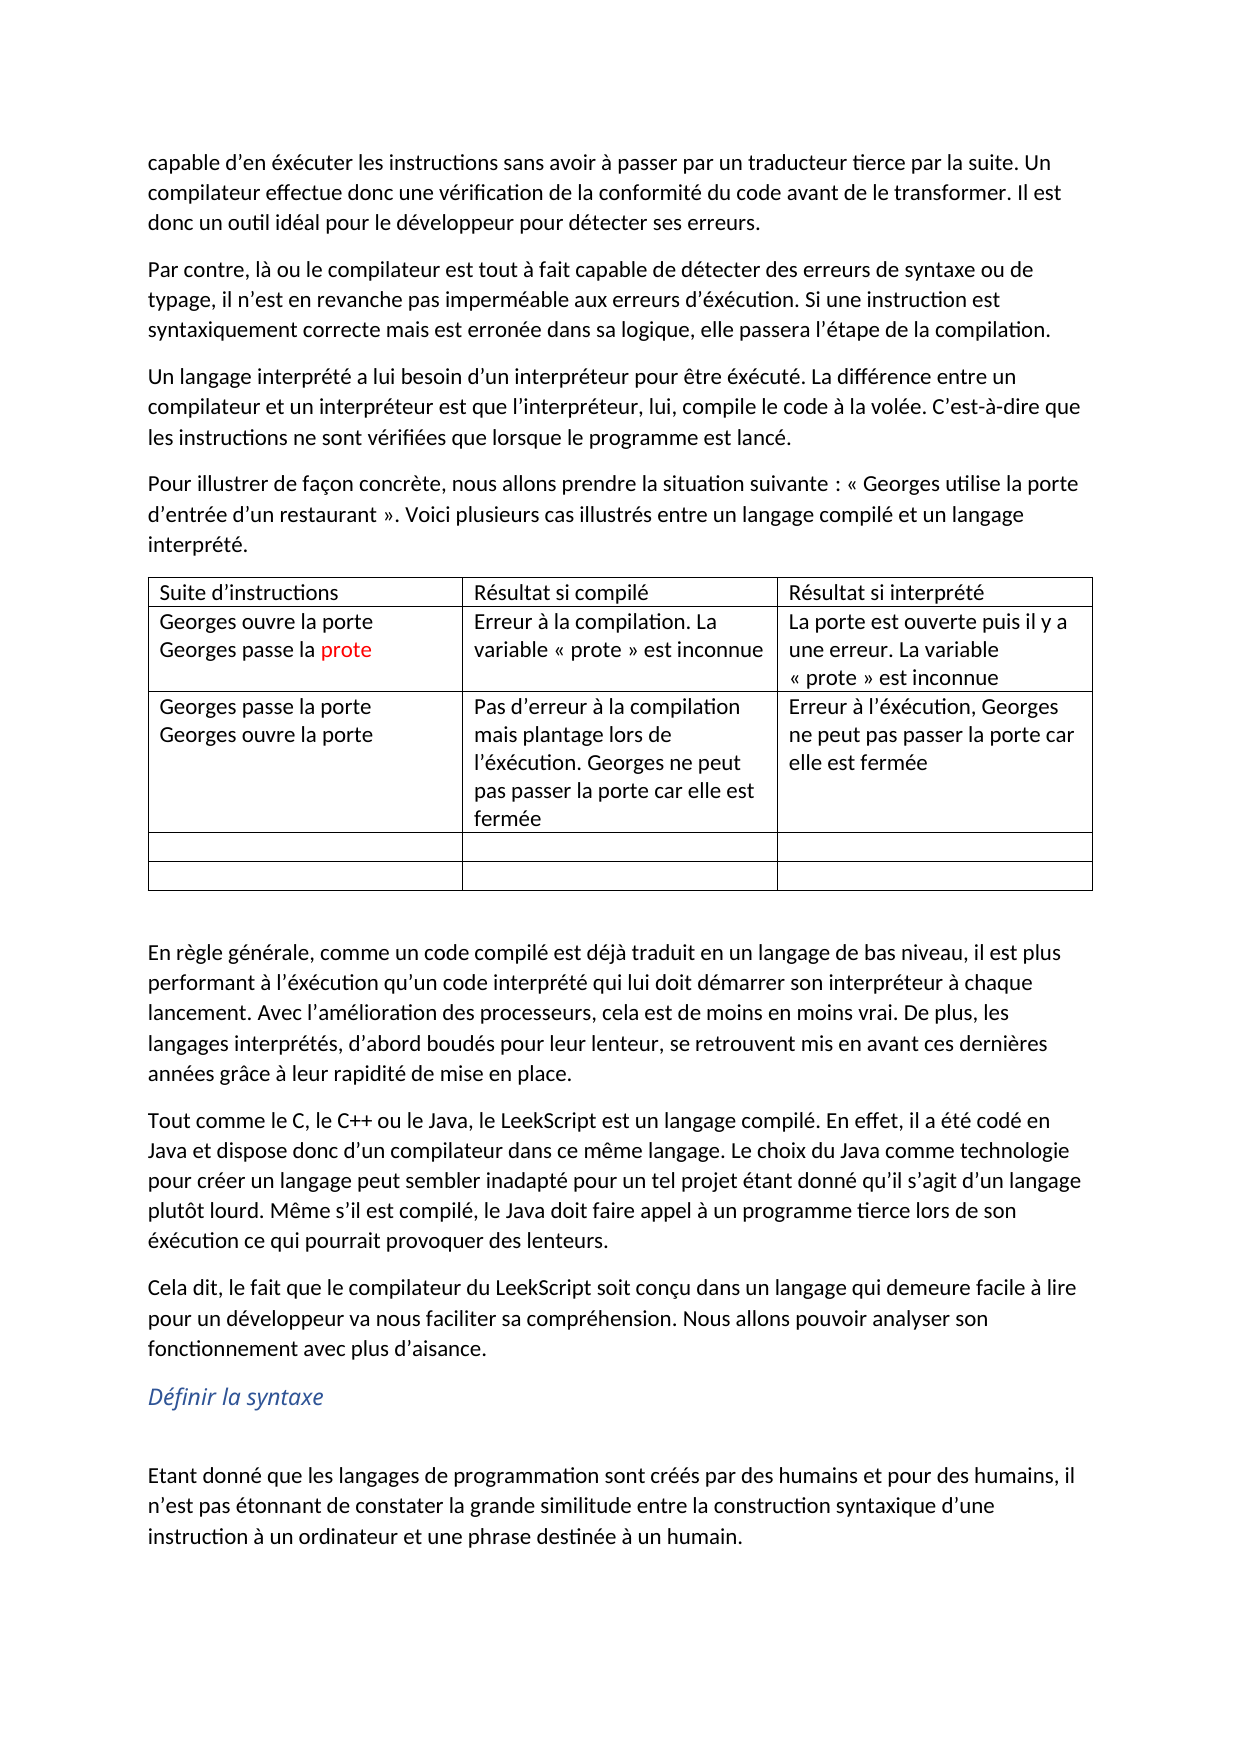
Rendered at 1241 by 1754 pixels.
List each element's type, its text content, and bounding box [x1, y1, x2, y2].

table_cell [149, 833, 462, 861]
table_cell [463, 833, 777, 861]
table_cell Georges ouvre la porte Georges passe la prote [149, 607, 462, 691]
table_header Suite d’instructions [149, 578, 462, 606]
text Cela dit, le fait que le compilateur du LeekScript soit conçu dans un langage qui demeure facile à lire pour un développeur va nous faciliter sa compréhension. Nous allons pouvoir analyser son fonctionnement avec plus d’aisance. [148, 1273, 1093, 1362]
subtitle Définir la syntaxe [148, 1381, 1093, 1412]
table_cell [778, 833, 1092, 861]
table_cell Georges passe la porte Georges ouvre la porte [149, 692, 462, 832]
table_cell Erreur à la compilation. La variable « prote » est inconnue [463, 607, 777, 691]
text Etant donné que les langages de programmation sont créés par des humains et pour des humains, il n’est pas étonnant de constater la grande similitude entre la construction syntaxique d’une instruction à un ordinateur et une phrase destinée à un humain. [148, 1461, 1093, 1550]
text En règle générale, comme un code compilé est déjà traduit en un langage de bas niveau, il est plus performant à l’éxécution qu’un code interprété qui lui doit démarrer son interpréteur à chaque lancement. Avec l’amélioration des processeurs, cela est de moins en moins vrai. De plus, les langages interprétés, d’abord boudés pour leur lenteur, se retrouvent mis en avant ces dernières années grâce à leur rapidité de mise en place. [148, 938, 1093, 1087]
table_cell [778, 862, 1092, 890]
text Tout comme le C, le C++ ou le Java, le LeekScript est un langage compilé. En effet, il a été codé en Java et dispose donc d’un compilateur dans ce même langage. Le choix du Java comme technologie pour créer un langage peut sembler inadapté pour un tel projet étant donné qu’il s’agit d’un langage plutôt lourd. Même s’il est compilé, le Java doit faire appel à un programme tierce lors de son éxécution ce qui pourrait provoquer des lenteurs. [148, 1106, 1093, 1255]
table_cell [463, 862, 777, 890]
table_cell Erreur à l’éxécution, Georges ne peut pas passer la porte car elle est fermée [778, 692, 1092, 832]
table_header Résultat si interprété [778, 578, 1092, 606]
table_cell [149, 862, 462, 890]
table_cell La porte est ouverte puis il y a une erreur. La variable « prote » est inconnue [778, 607, 1092, 691]
table_header Résultat si compilé [463, 578, 777, 606]
table_cell Pas d’erreur à la compilation mais plantage lors de l’éxécution. Georges ne peut pas passer la porte car elle est fermée [463, 692, 777, 832]
